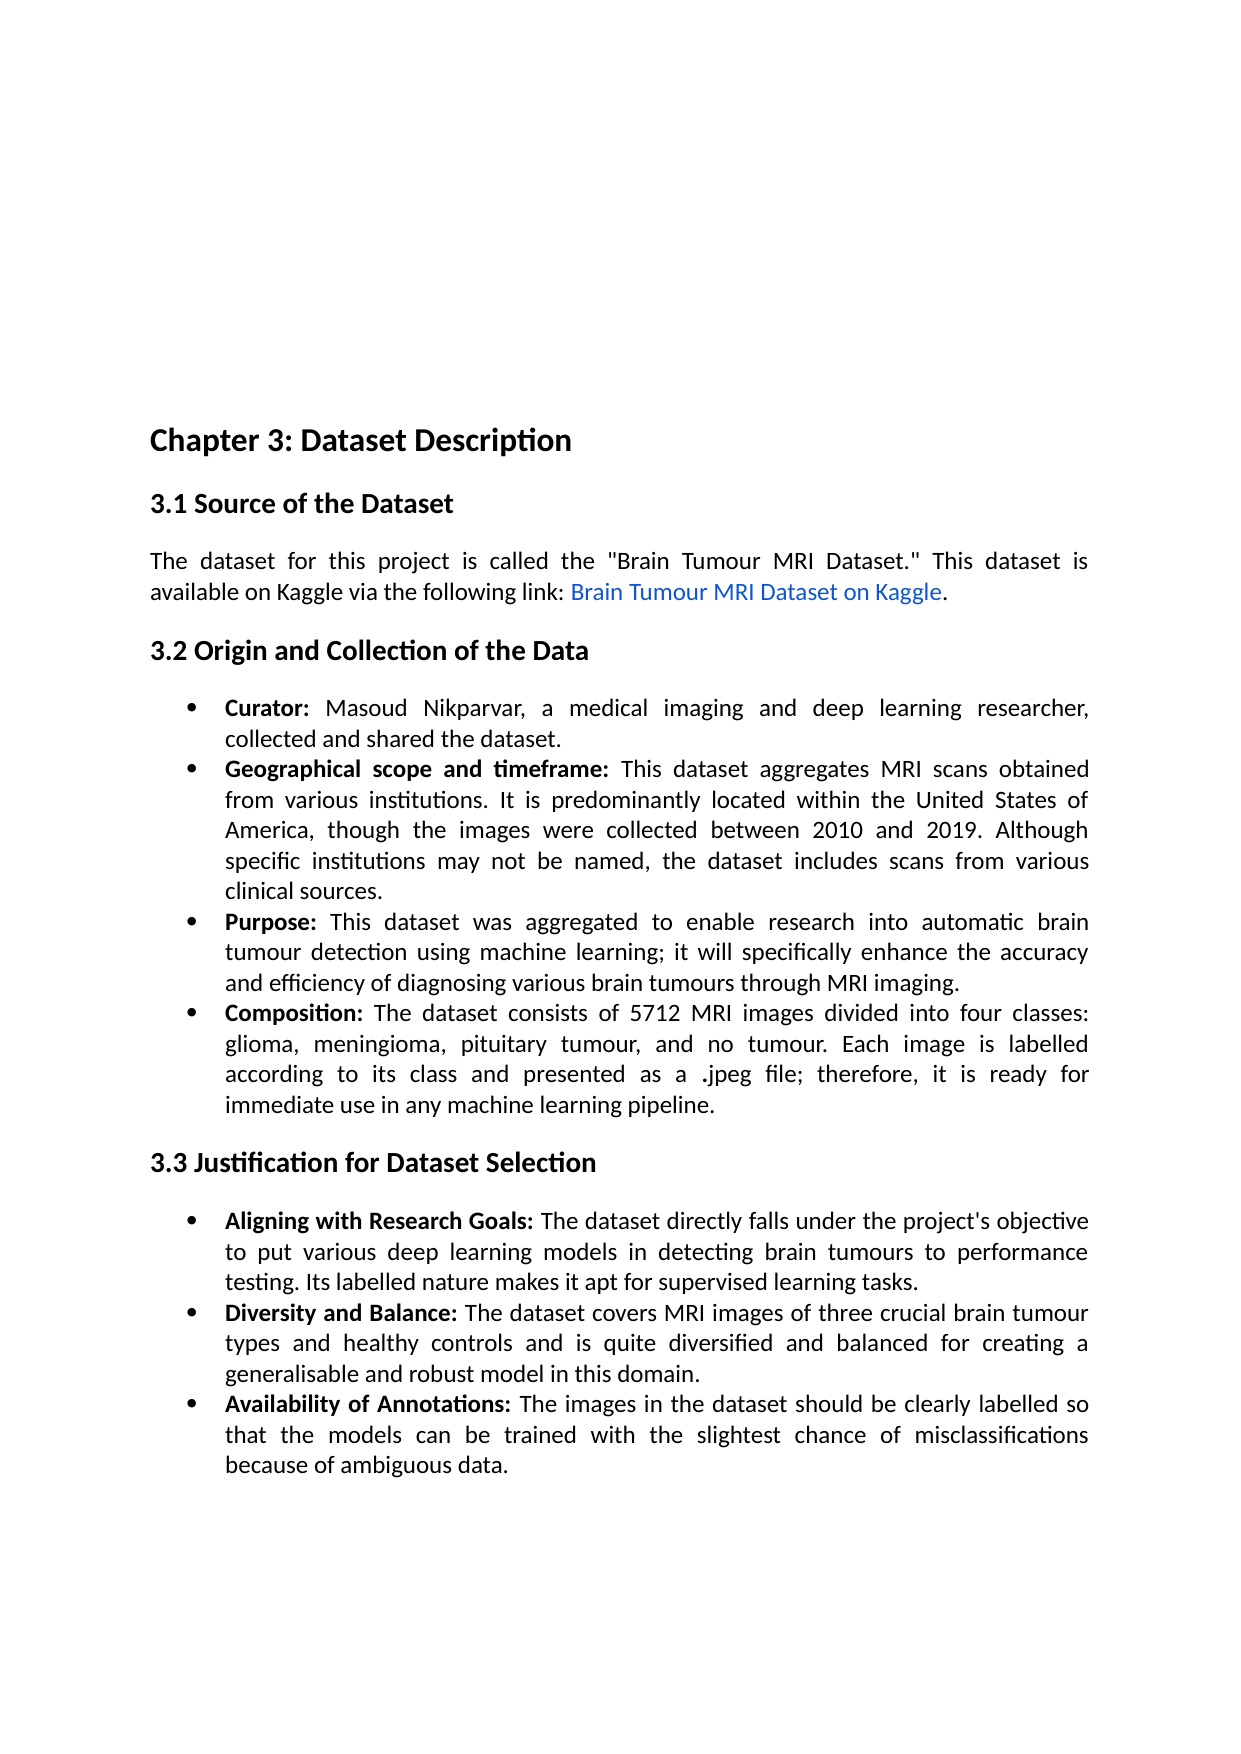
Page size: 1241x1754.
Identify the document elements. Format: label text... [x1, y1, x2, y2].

list Diversity and Balance: The dataset covers MRI images of three crucial brain tumour types and healthy controls and is quite diversified and balanced for creating a generalisable and robust model in this domain. [187, 1297, 1090, 1388]
list Curator: Masoud Nikparvar, a medical imaging and deep learning researcher, collected and shared the dataset. [187, 692, 1090, 753]
list Aligning with Research Goals: The dataset directly falls under the project's objective to put various deep learning models in detecting brain tumours to performance testing. Its labelled nature makes it apt for supervised learning tasks. [187, 1205, 1090, 1297]
subtitle Chapter 3: Dataset Description [150, 419, 1090, 460]
list Geographical scope and timeframe: This dataset aggregates MRI scans obtained from various institutions. It is predominantly located within the United States of America, though the images were collected between 2010 and 2019. Although specific institutions may not be named, the dataset includes scans from various clinical sources. [187, 753, 1090, 906]
text The dataset for this project is called the "Brain Tumour MRI Dataset." This dataset is available on Kaggle via the following link: Brain Tumour MRI Dataset on Kaggle. [150, 546, 1090, 607]
list Availability of Annotations: The images in the dataset should be clearly labelled so that the models can be trained with the slightest chance of misclassifications because of ambiguous data. [187, 1388, 1090, 1480]
subtitle 3.3 Justification for Dataset Selection [150, 1144, 1090, 1180]
list Purpose: This dataset was aggregated to enable research into automatic brain tumour detection using machine learning; it will specifically enhance the accuracy and efficiency of diagnosing various brain tumours through MRI imaging. [187, 906, 1090, 997]
subtitle 3.2 Origin and Collection of the Data [150, 632, 1090, 667]
subtitle 3.1 Source of the Dataset [150, 485, 1090, 521]
list Composition: The dataset consists of 5712 MRI images divided into four classes: glioma, meningioma, pituitary tumour, and no tumour. Each image is labelled according to its class and presented as a .jpeg file; therefore, it is ready for immediate use in any machine learning pipeline. [187, 997, 1090, 1119]
